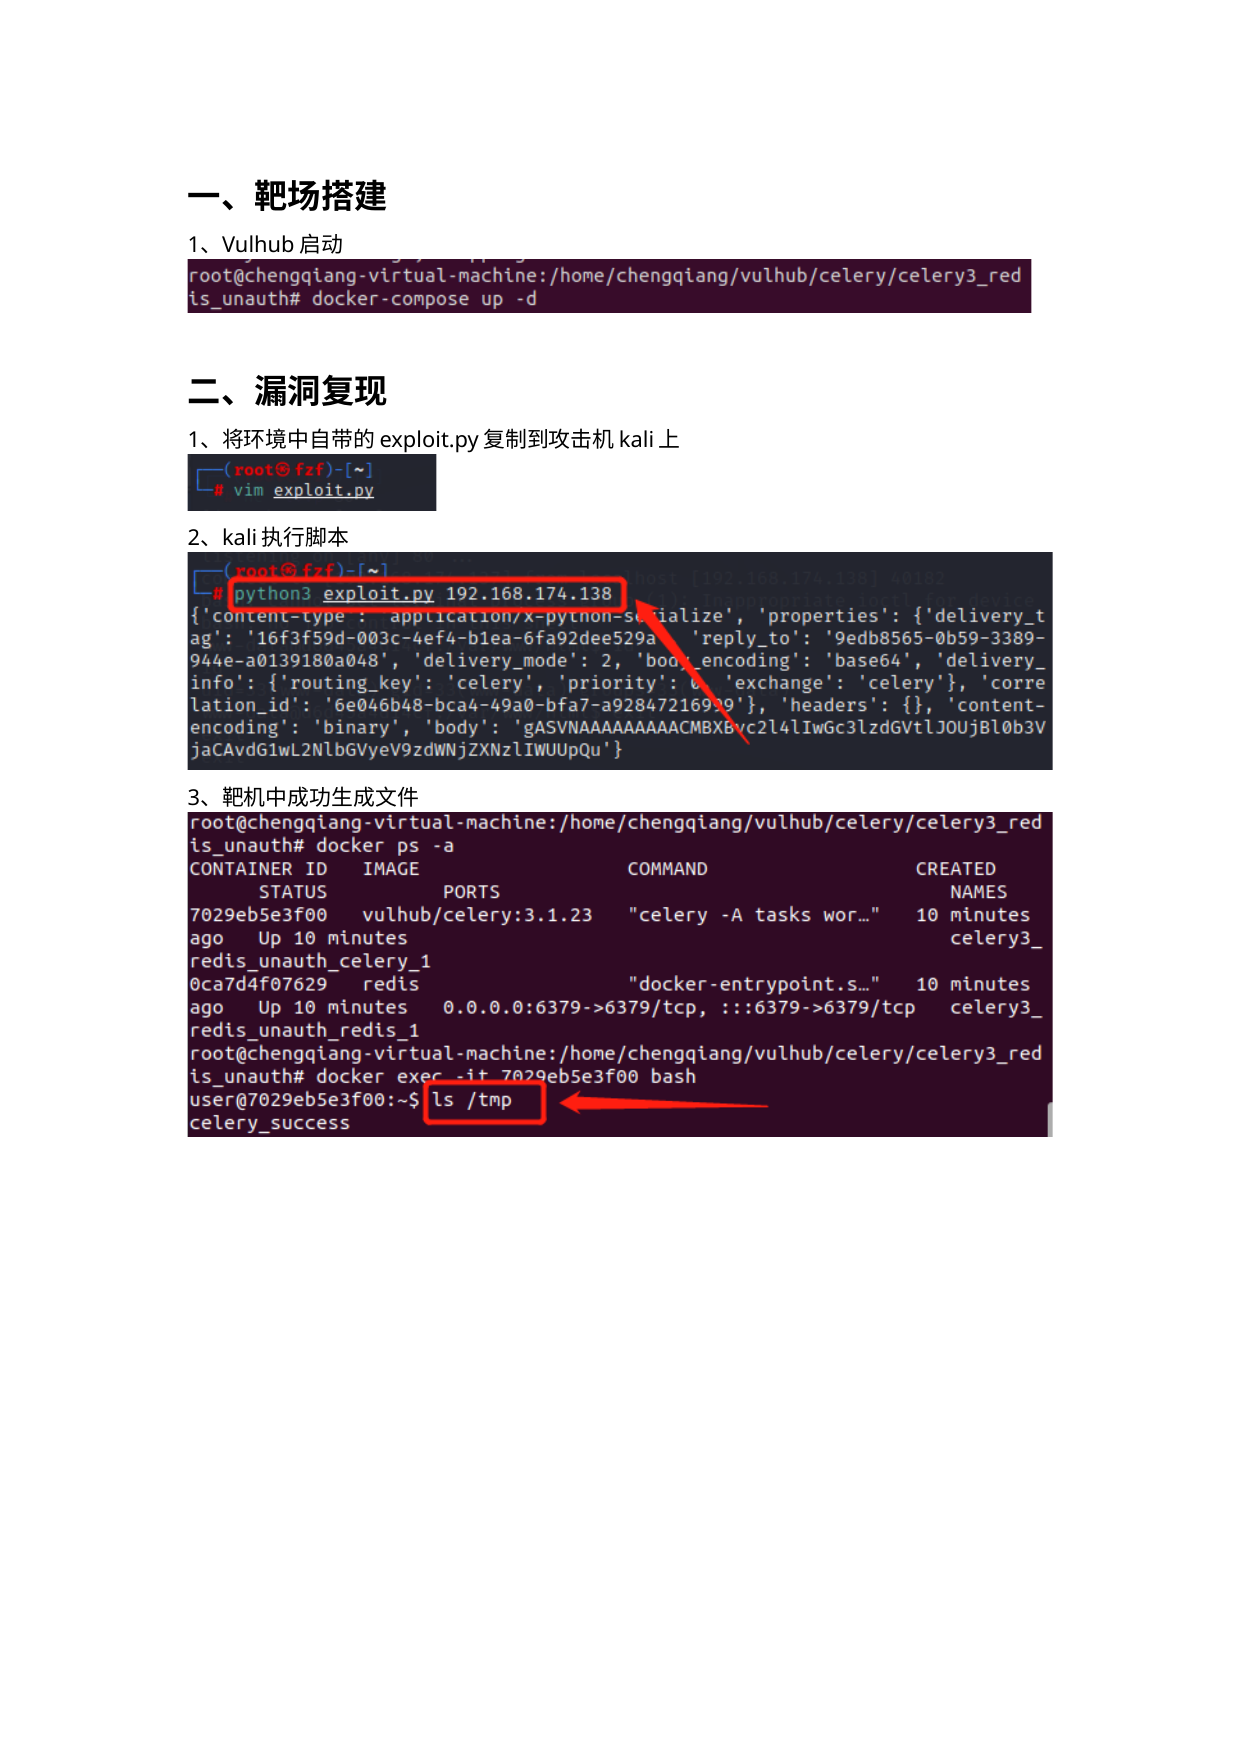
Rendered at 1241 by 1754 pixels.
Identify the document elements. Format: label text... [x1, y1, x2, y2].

text 一、靶场搭建 [187, 162, 1053, 227]
text 3、靶机中成功生成文件 [187, 779, 1053, 812]
picture [187, 454, 437, 511]
text 二、漏洞复现 [187, 357, 1053, 422]
text 2、kali执行脚本 [187, 519, 1053, 552]
text 1、Vulhub启动 [187, 227, 1053, 259]
text 1、将环境中自带的exploit.py复制到攻击机kali上 [187, 422, 1053, 454]
picture [187, 812, 1053, 1137]
picture [187, 552, 1053, 770]
picture [187, 259, 1032, 313]
